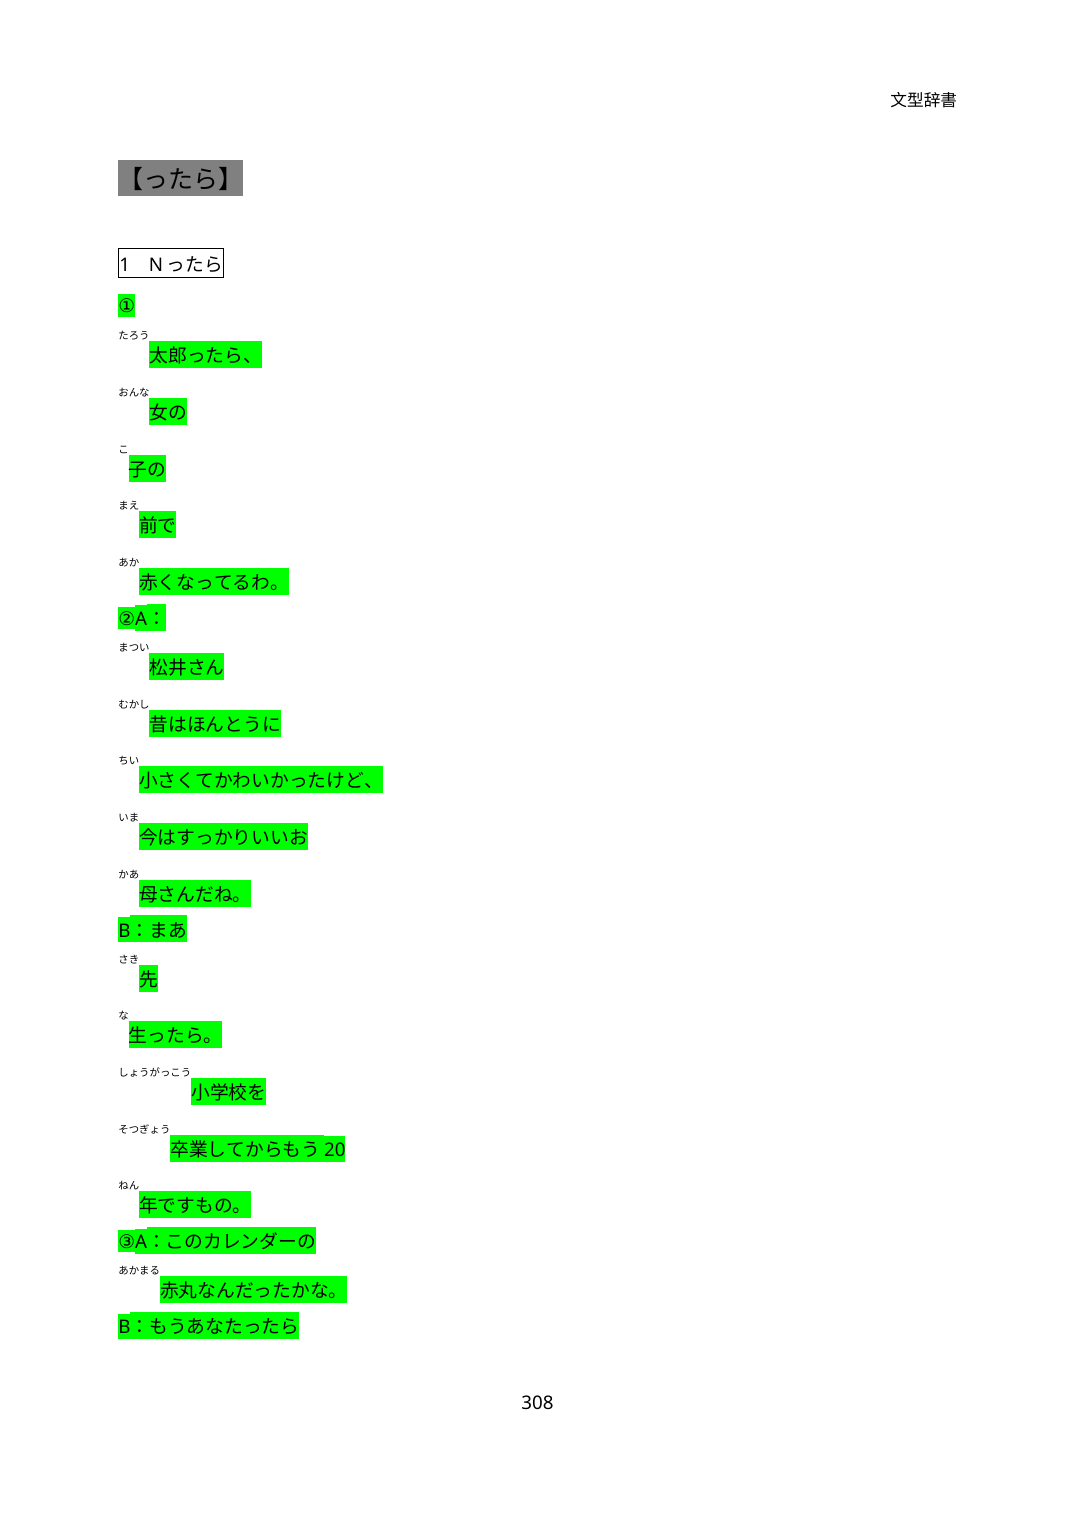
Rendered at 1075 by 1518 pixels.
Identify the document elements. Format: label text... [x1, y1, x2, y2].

subtitle 【ったら】 [118, 150, 957, 206]
